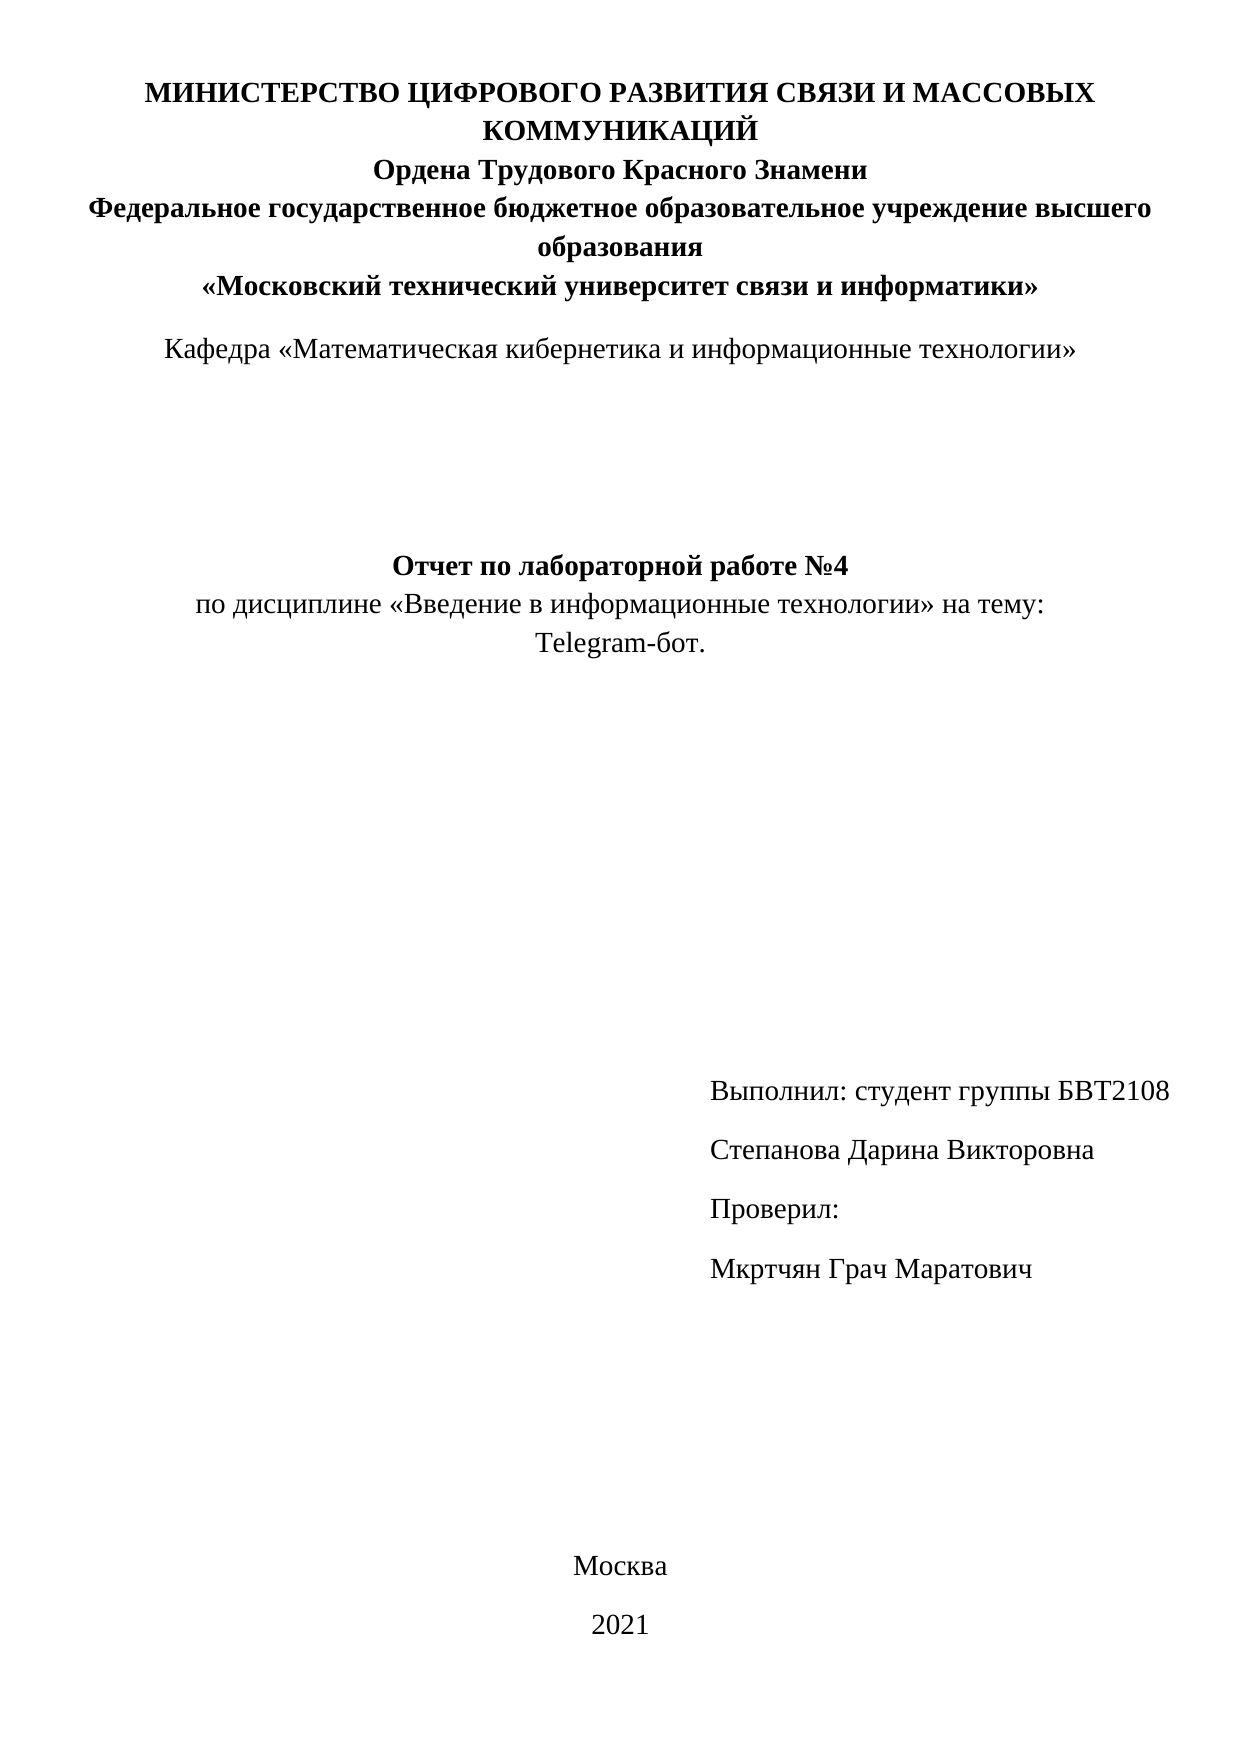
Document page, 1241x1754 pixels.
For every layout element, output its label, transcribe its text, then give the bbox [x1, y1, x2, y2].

text Степанова Дарина Викторовна [222, 1132, 1177, 1166]
text Отчет по лабораторной работе №4 [75, 548, 1165, 581]
text Telegram-бот. [75, 625, 1165, 658]
text Москва [75, 1548, 1165, 1581]
text по дисциплине «Введение в информационные технологии» на тему: [75, 586, 1165, 620]
text Ордена Трудового Красного Знамени [75, 152, 1165, 186]
text Кафедра «Математическая кибернетика и информационные технологии» [75, 331, 1165, 365]
text «Московский технический университет связи и информатики» [75, 268, 1165, 301]
text Мкртчян Грач Маратович [222, 1251, 1177, 1284]
text 2021 [75, 1607, 1165, 1641]
text Проверил: [222, 1192, 1177, 1225]
text МИНИСТЕРСТВО ЦИФРОВОГО РАЗВИТИЯ СВЯЗИ И МАССОВЫХ КОММУНИКАЦИЙ [75, 75, 1165, 147]
text Федеральное государственное бюджетное образовательное учреждение высшего образования [75, 191, 1165, 263]
text Выполнил: студент группы БВТ2108 [222, 1073, 1177, 1106]
